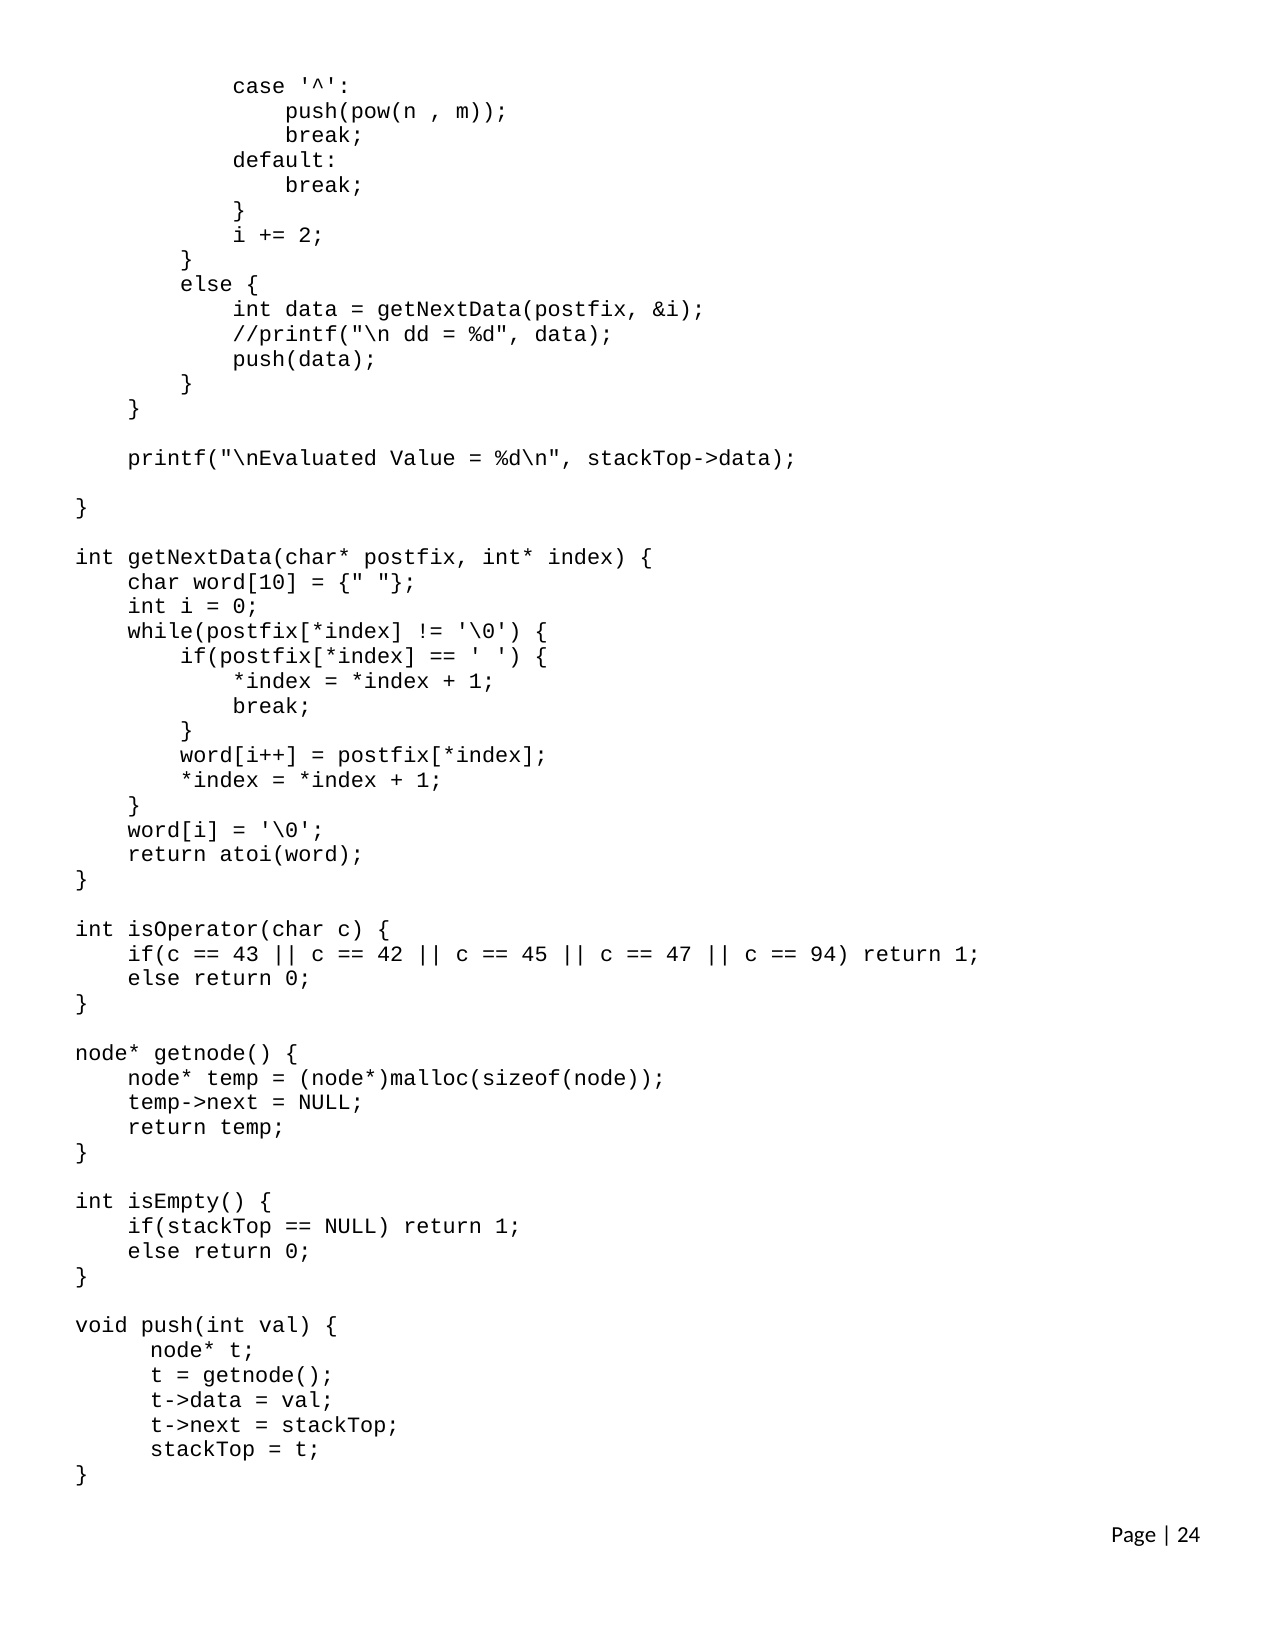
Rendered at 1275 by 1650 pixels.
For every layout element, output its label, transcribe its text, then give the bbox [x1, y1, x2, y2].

text } [75, 992, 1200, 1017]
text push(data); [75, 348, 1200, 372]
text int data = getNextData(postfix, &i); [75, 298, 1200, 323]
text char word[10] = {" "}; [75, 571, 1200, 596]
text int getNextData(char* postfix, int* index) { [75, 546, 1200, 571]
text if(c == 43 || c == 42 || c == 45 || c == 47 || c == 94) return 1; [75, 943, 1200, 967]
text word[i++] = postfix[*index]; [75, 744, 1200, 769]
text int isOperator(char c) { [75, 918, 1200, 943]
text else return 0; [75, 967, 1200, 992]
text } [75, 372, 1200, 397]
text else return 0; [75, 1240, 1200, 1265]
text int isEmpty() { [75, 1191, 1200, 1215]
text //printf("\n dd = %d", data); [75, 323, 1200, 348]
text word[i] = '\0'; [75, 819, 1200, 843]
text node* getnode() { [75, 1042, 1200, 1067]
text void push(int val) { [75, 1314, 1200, 1339]
text } [75, 248, 1200, 273]
text } [75, 199, 1200, 224]
text temp->next = NULL; [75, 1091, 1200, 1116]
text push(pow(n , m)); [75, 100, 1200, 124]
text *index = *index + 1; [75, 670, 1200, 695]
text break; [75, 124, 1200, 149]
text t = getnode(); [75, 1364, 1200, 1389]
text if(stackTop == NULL) return 1; [75, 1215, 1200, 1240]
text if(postfix[*index] == ' ') { [75, 645, 1200, 670]
text i += 2; [75, 224, 1200, 248]
text break; [75, 695, 1200, 719]
text while(postfix[*index] != '\0') { [75, 620, 1200, 645]
text } [75, 1463, 1200, 1488]
text } [75, 1265, 1200, 1290]
text } [75, 496, 1200, 521]
text *index = *index + 1; [75, 769, 1200, 794]
text default: [75, 149, 1200, 174]
text } [75, 794, 1200, 819]
text int i = 0; [75, 596, 1200, 620]
text return atoi(word); [75, 843, 1200, 868]
text case '^': [75, 75, 1200, 100]
text } [75, 868, 1200, 893]
text } [75, 719, 1200, 744]
text else { [75, 273, 1200, 298]
text t->next = stackTop; [75, 1414, 1200, 1438]
text node* temp = (node*)malloc(sizeof(node)); [75, 1067, 1200, 1091]
text t->data = val; [75, 1389, 1200, 1414]
text } [75, 1141, 1200, 1166]
text return temp; [75, 1116, 1200, 1141]
text break; [75, 174, 1200, 199]
text stackTop = t; [75, 1438, 1200, 1463]
text } [75, 397, 1200, 422]
text printf("\nEvaluated Value = %d\n", stackTop->data); [75, 447, 1200, 472]
text node* t; [75, 1339, 1200, 1364]
